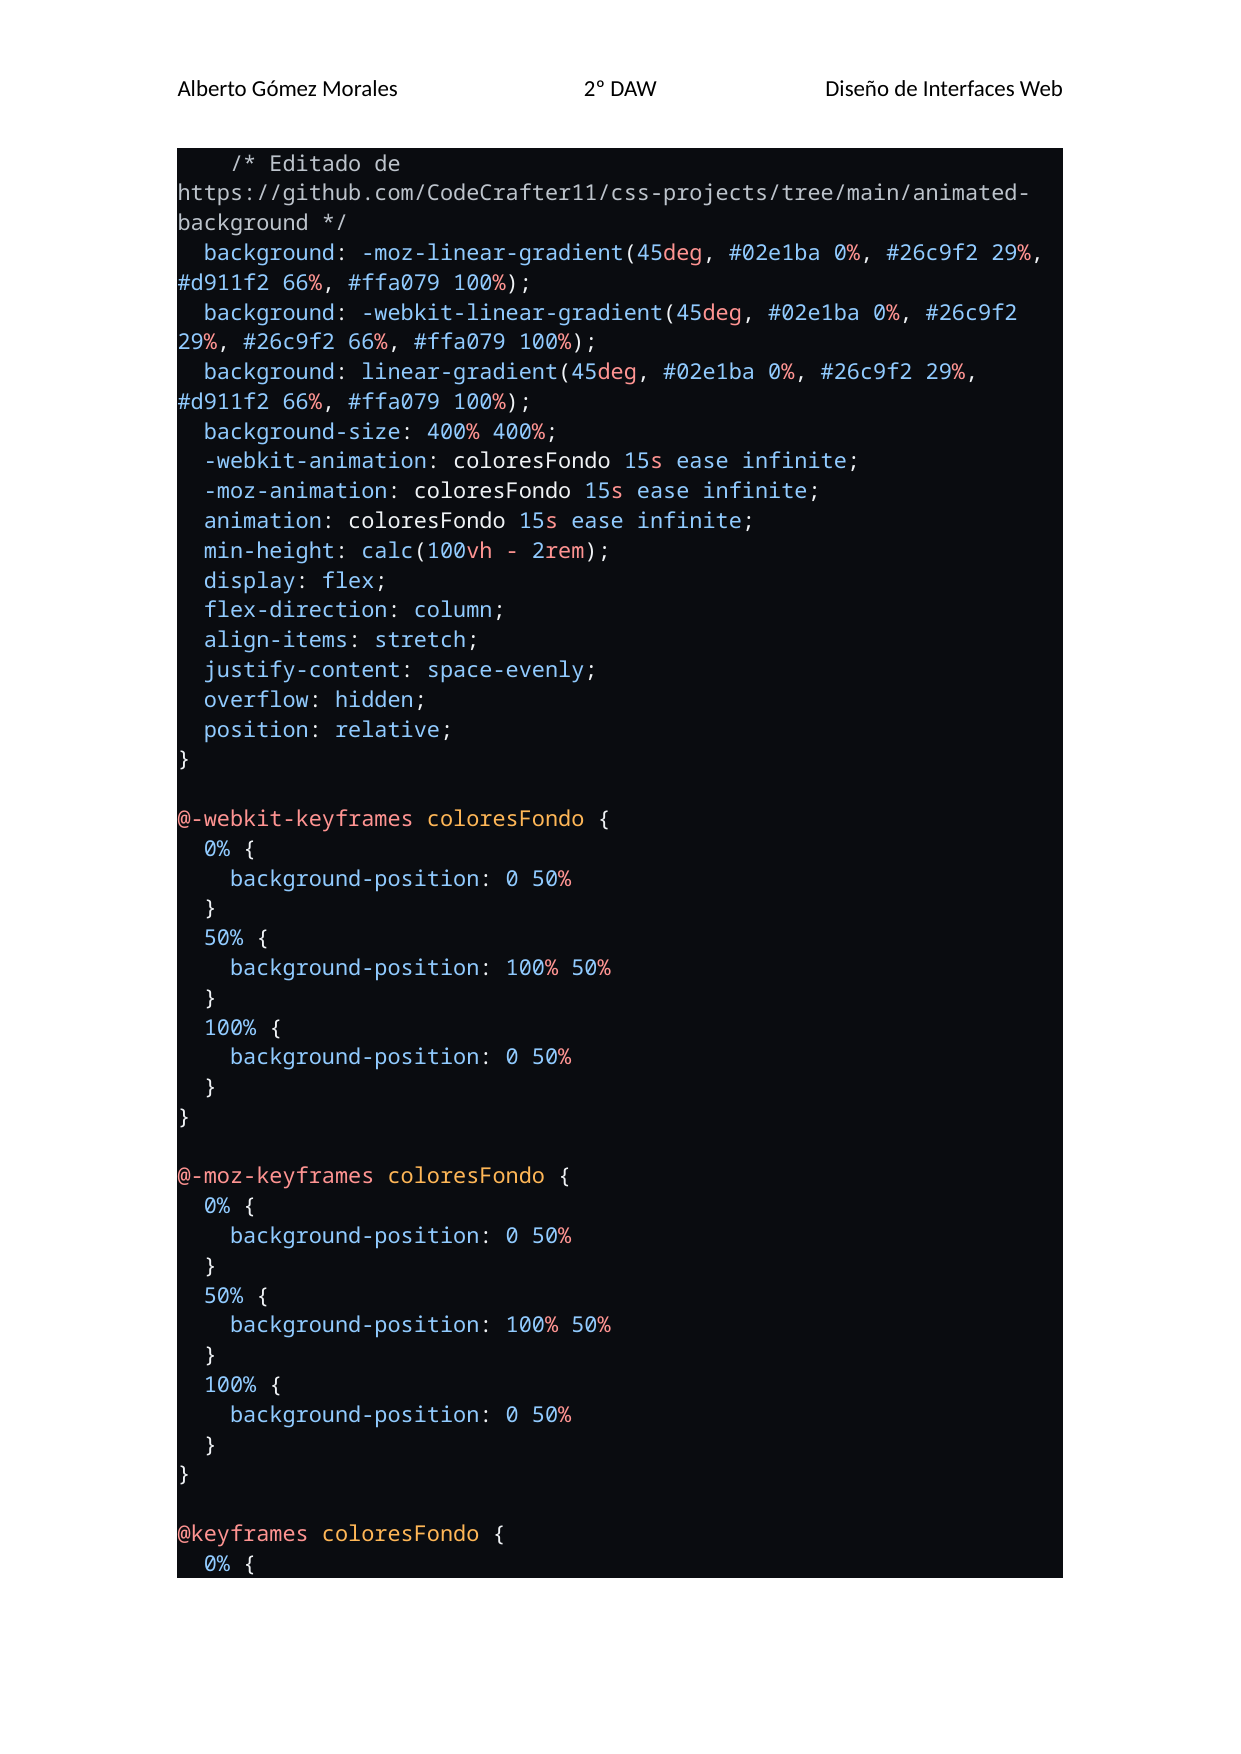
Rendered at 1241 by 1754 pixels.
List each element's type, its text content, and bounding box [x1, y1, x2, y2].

text min-height: calc(100vh - 2rem); [177, 535, 1063, 565]
text } [177, 743, 1063, 773]
text overflow: hidden; [177, 684, 1063, 714]
text } [177, 1250, 1063, 1280]
text background: linear-gradient(45deg, #02e1ba 0%, #26c9f2 29%, #d911f2 66%, #ffa079 100%); [177, 356, 1063, 416]
text 50% { [177, 922, 1063, 952]
text 0% { [177, 1548, 1063, 1578]
text 100% { [177, 1369, 1063, 1399]
text background-position: 100% 50% [177, 1309, 1063, 1339]
text } [177, 1071, 1063, 1101]
text justify-content: space-evenly; [177, 654, 1063, 684]
text 50% { [177, 1280, 1063, 1309]
text 0% { [177, 833, 1063, 863]
text background-size: 400% 400%; [177, 416, 1063, 446]
text background: -webkit-linear-gradient(45deg, #02e1ba 0%, #26c9f2 29%, #26c9f2 66%, #ffa079 100%); [177, 297, 1063, 356]
text position: relative; [177, 714, 1063, 743]
text background: -moz-linear-gradient(45deg, #02e1ba 0%, #26c9f2 29%, #d911f2 66%, #ffa079 100%); [177, 237, 1063, 297]
text flex-direction: column; [177, 594, 1063, 624]
text } [177, 892, 1063, 922]
text } [177, 1101, 1063, 1131]
text align-items: stretch; [177, 624, 1063, 654]
text background-position: 0 50% [177, 1220, 1063, 1250]
text background-position: 0 50% [177, 1041, 1063, 1071]
text } [177, 1429, 1063, 1458]
text -moz-animation: coloresFondo 15s ease infinite; [177, 475, 1063, 505]
text animation: coloresFondo 15s ease infinite; [177, 505, 1063, 535]
text } [177, 982, 1063, 1012]
text background-position: 100% 50% [177, 952, 1063, 982]
text @-webkit-keyframes coloresFondo { [177, 803, 1063, 833]
text -webkit-animation: coloresFondo 15s ease infinite; [177, 446, 1063, 475]
text background-position: 0 50% [177, 863, 1063, 892]
text @-moz-keyframes coloresFondo { [177, 1161, 1063, 1190]
text background-position: 0 50% [177, 1399, 1063, 1429]
text } [177, 1458, 1063, 1488]
text 0% { [177, 1190, 1063, 1220]
text /* Editado de https://github.com/CodeCrafter11/css-projects/tree/main/animated-background */ [177, 148, 1063, 237]
text 100% { [177, 1012, 1063, 1041]
text @keyframes coloresFondo { [177, 1518, 1063, 1548]
text display: flex; [177, 565, 1063, 594]
text } [177, 1339, 1063, 1369]
